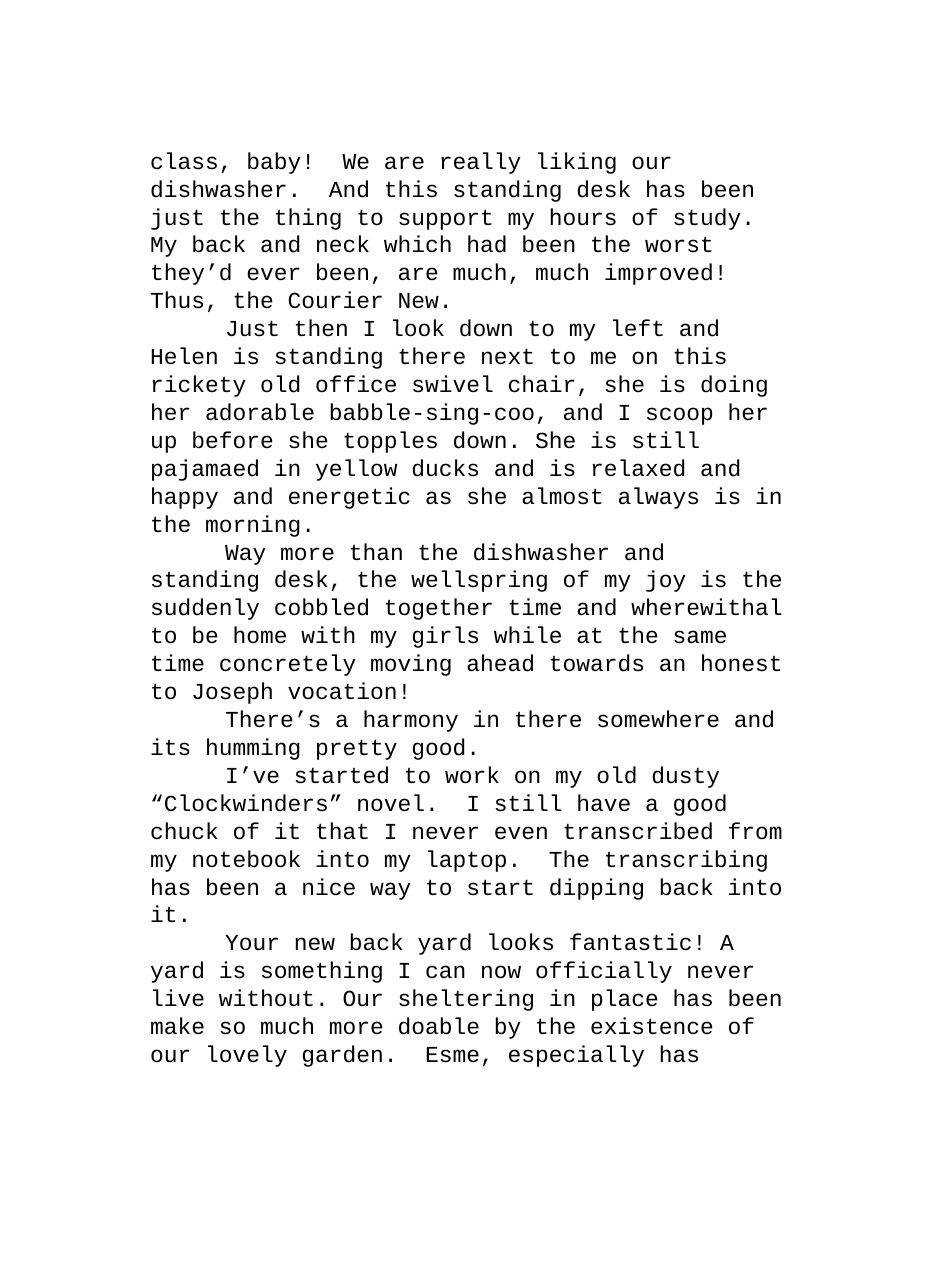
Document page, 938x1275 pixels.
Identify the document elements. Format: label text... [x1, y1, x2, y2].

text Way more than the dishwasher and standing desk, the wellspring of my joy is the suddenly cobbled together time and wherewithal to be home with my girls while at the same time concretely moving ahead towards an honest to Joseph vocation! [150, 541, 787, 706]
text Just then I look down to my left and Helen is standing there next to me on this rickety old office swivel chair, she is doing her adorable babble-sing-coo, and I scoop her up before she topples down. She is still pajamaed in yellow ducks and is relaxed and happy and energetic as she almost always is in the morning. [150, 317, 787, 539]
text There’s a harmony in there somewhere and its humming pretty good. [150, 708, 787, 762]
